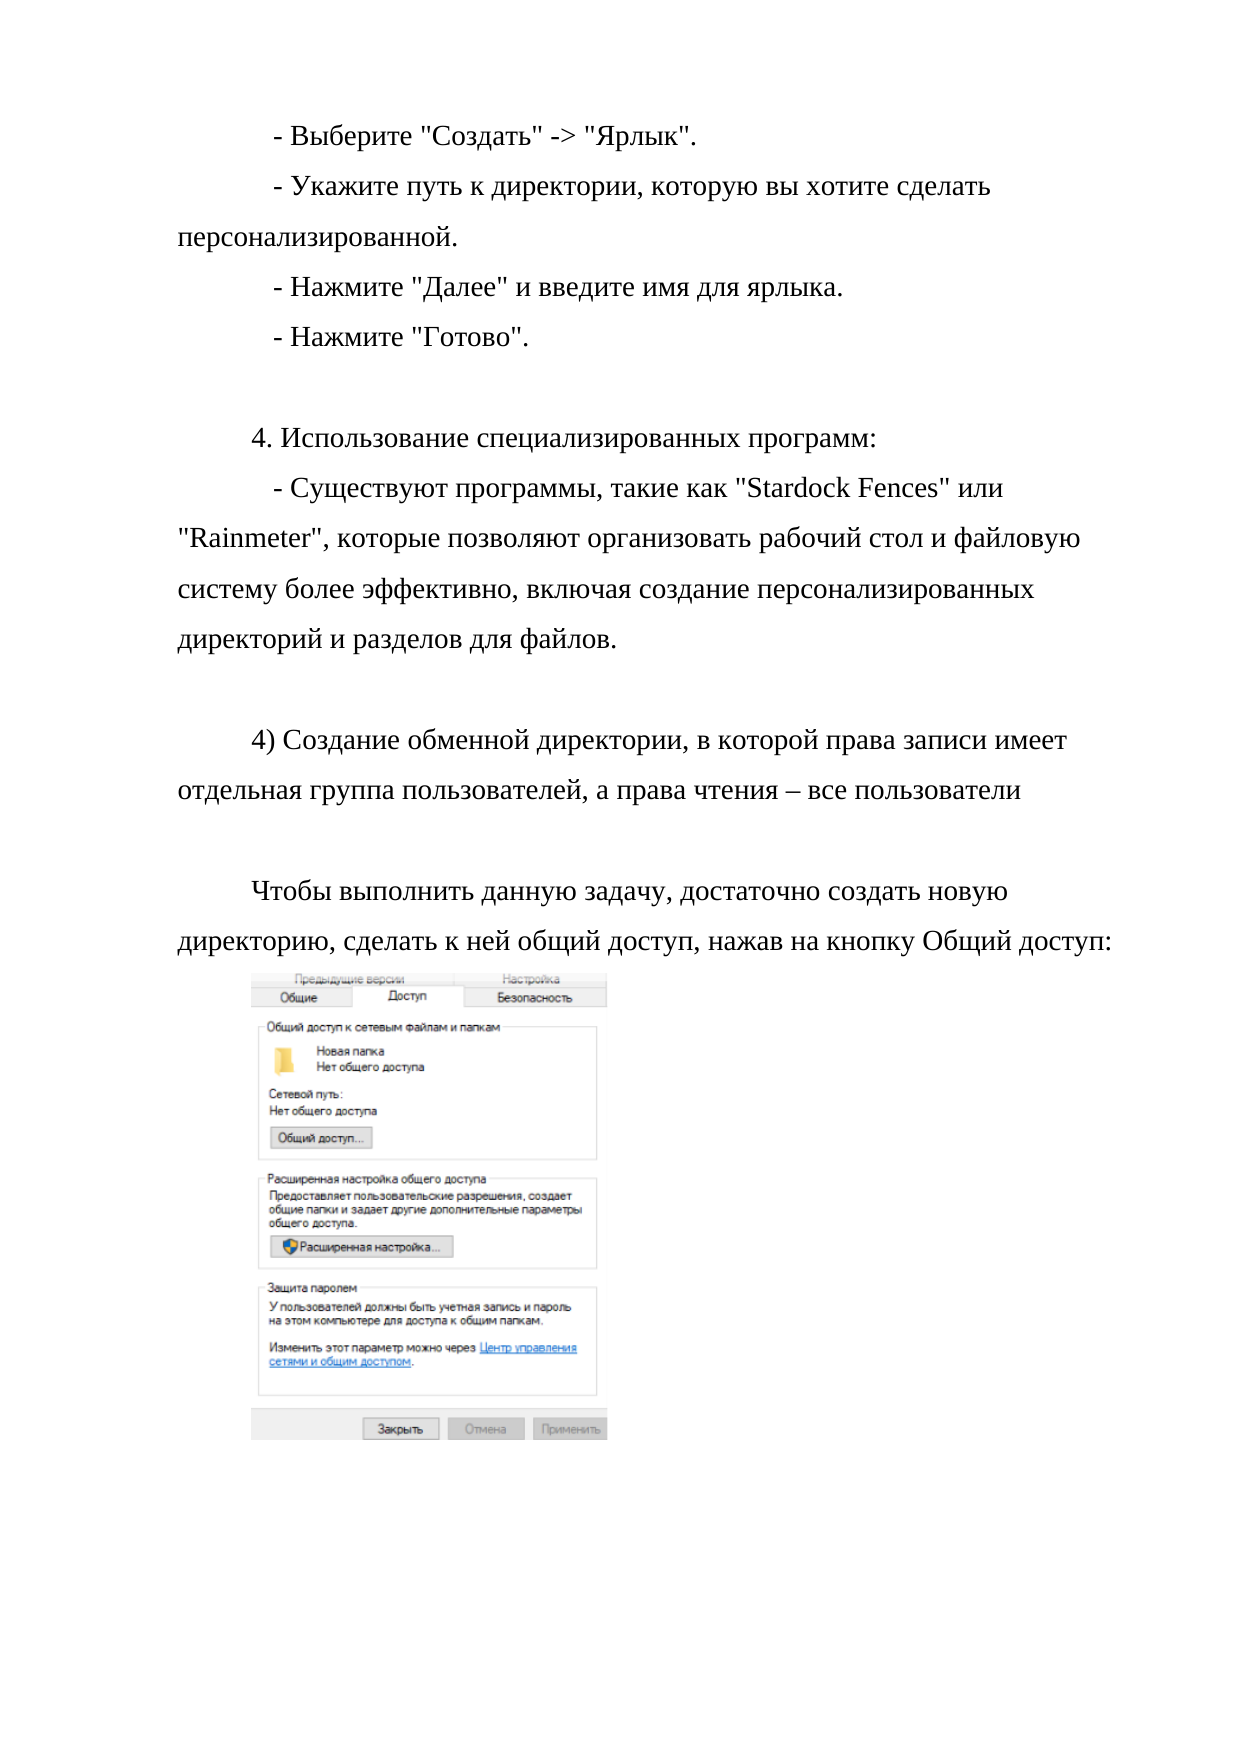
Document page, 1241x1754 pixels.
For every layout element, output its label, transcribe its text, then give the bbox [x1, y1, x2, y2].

text 4. Использование специализированных программ: [177, 420, 1152, 453]
text 4) Создание обменной директории, в которой права записи имеет отдельная группа пользователей, а права чтения – все пользователи [177, 722, 1152, 806]
text - Укажите путь к директории, которую вы хотите сделать персонализированной. [177, 168, 1152, 252]
picture [251, 973, 608, 1440]
text - Нажмите "Далее" и введите имя для ярлыка. [177, 269, 1152, 303]
text - Выберите "Создать" -> "Ярлык". [177, 118, 1152, 152]
text Чтобы выполнить данную задачу, достаточно создать новую директорию, сделать к ней общий доступ, нажав на кнопку Общий доступ: [177, 873, 1152, 957]
text - Существуют программы, такие как "Stardock Fences" или "Rainmeter", которые позволяют организовать рабочий стол и файловую систему более эффективно, включая создание персонализированных директорий и разделов для файлов. [177, 470, 1152, 655]
text - Нажмите "Готово". [177, 319, 1152, 353]
